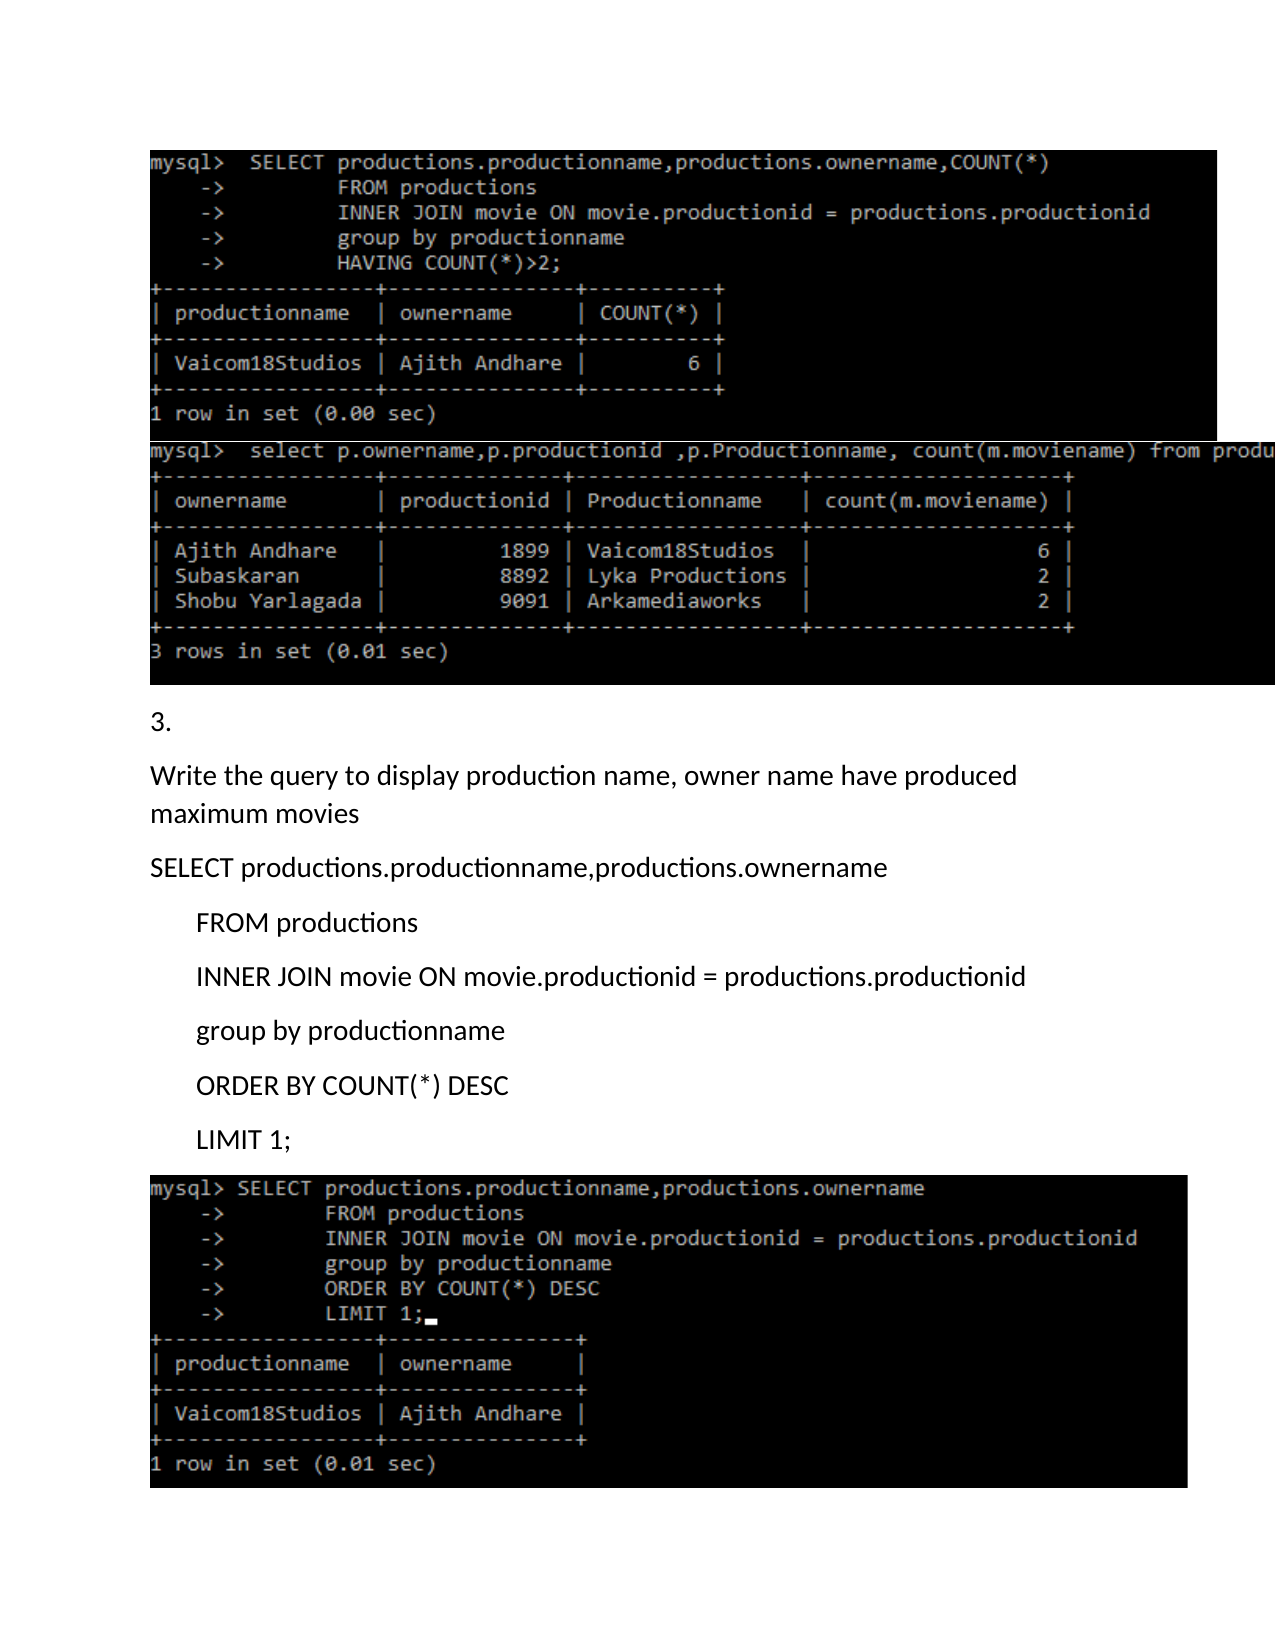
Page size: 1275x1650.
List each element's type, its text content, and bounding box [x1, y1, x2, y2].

text group by productionname [150, 1012, 1125, 1048]
picture [150, 150, 1218, 441]
text INNER JOIN movie ON movie.productionid = productions.productionid [150, 958, 1125, 994]
text 3. [150, 703, 1125, 738]
text Write the query to display production name, owner name have produced maximum movies [150, 757, 1125, 831]
picture [150, 1175, 1188, 1488]
text LIMIT 1; [150, 1121, 1125, 1157]
picture [150, 442, 1275, 685]
text ORDER BY COUNT(*) DESC [150, 1067, 1125, 1102]
text SELECT productions.productionname,productions.ownername [150, 849, 1125, 885]
text FROM productions [150, 904, 1125, 939]
